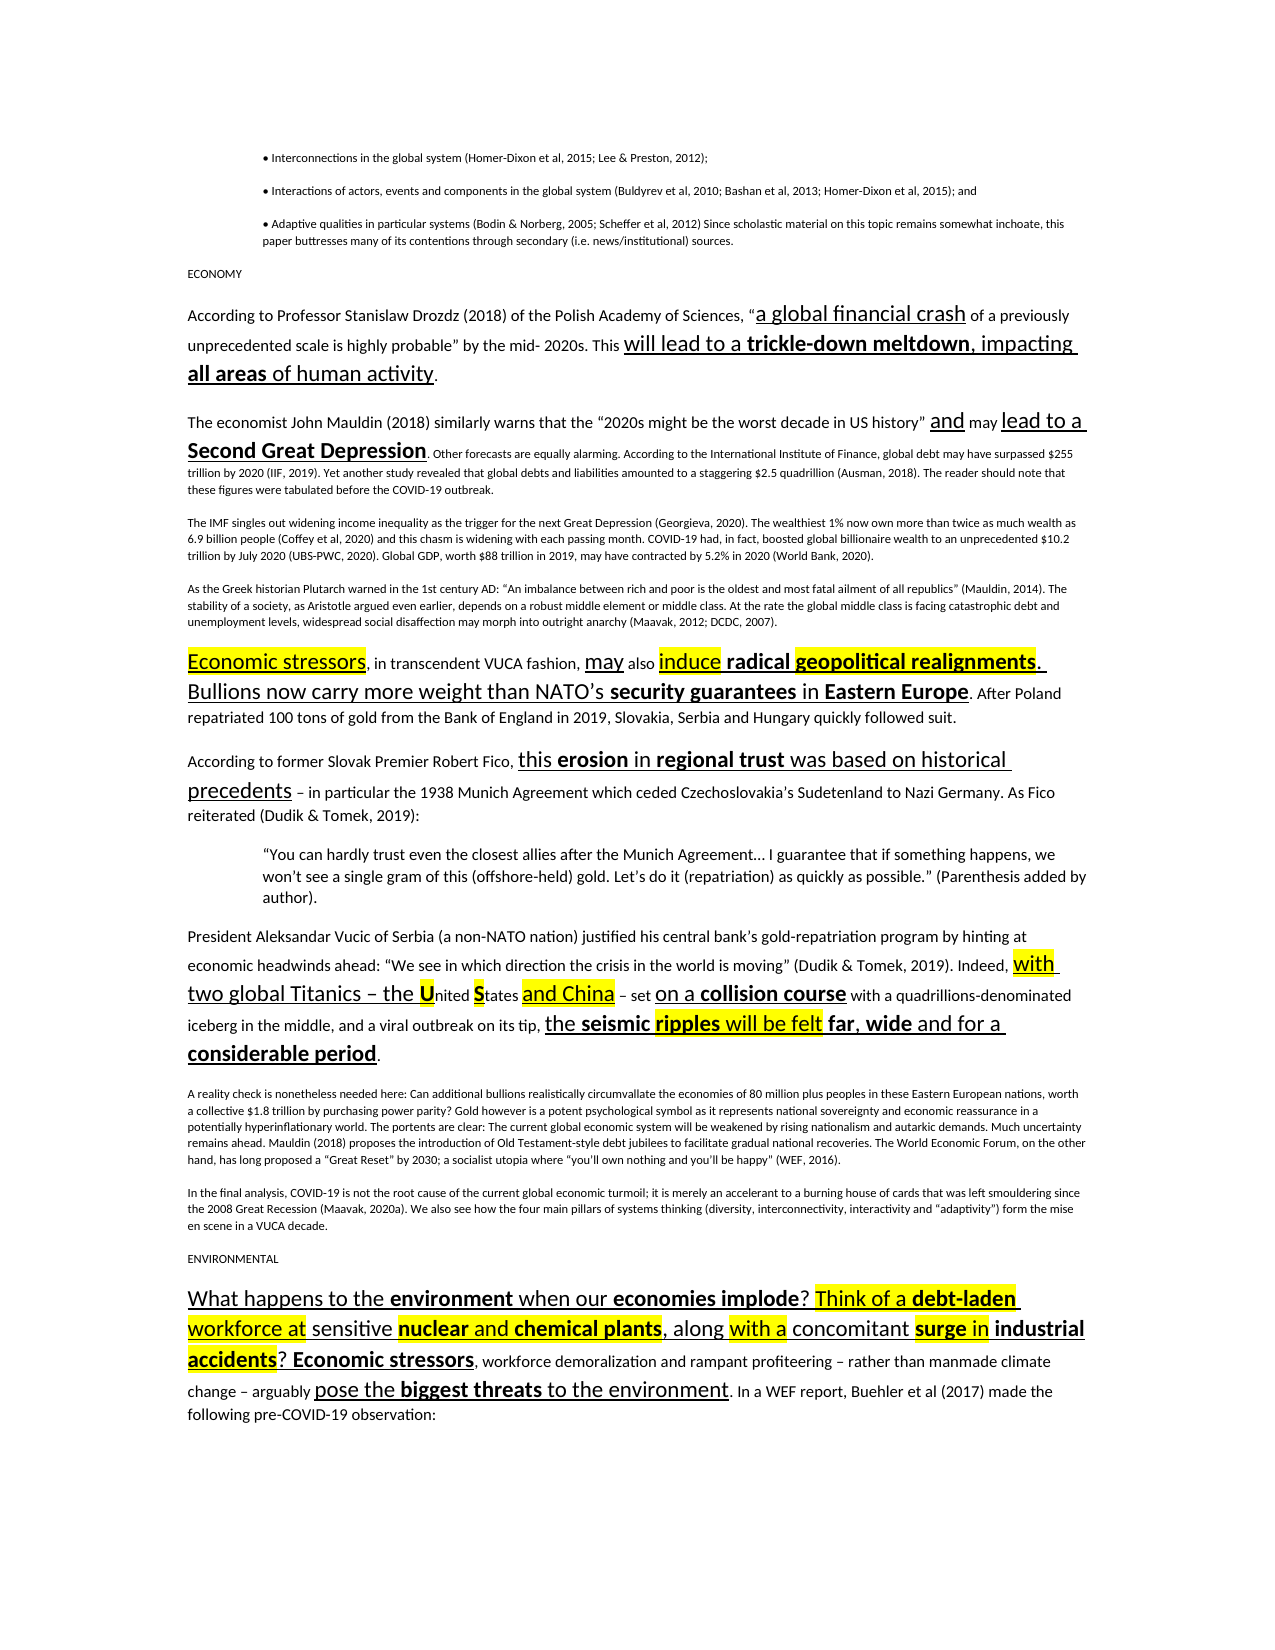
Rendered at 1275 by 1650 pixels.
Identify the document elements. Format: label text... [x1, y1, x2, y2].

text Economic stressors, in transcendent VUCA fashion, may also induce radical geopolitical realignments. Bullions now carry more weight than NATO’s security guarantees in Eastern Europe. After Poland repatriated 100 tons of gold from the Bank of England in 2019, Slovakia, Serbia and Hungary quickly followed suit. [187, 647, 1087, 727]
text • Interactions of actors, events and components in the global system (Buldyrev et al, 2010; Bashan et al, 2013; Homer-Dixon et al, 2015); and [262, 183, 1087, 198]
text • Interconnections in the global system (Homer-Dixon et al, 2015; Lee & Preston, 2012); [262, 150, 1087, 165]
text The economist John Mauldin (2018) similarly warns that the “2020s might be the worst decade in US history” and may lead to a Second Great Depression. Other forecasts are equally alarming. According to the International Institute of Finance, global debt may have surpassed $255 trillion by 2020 (IIF, 2019). Yet another study revealed that global debts and liabilities amounted to a staggering $2.5 quadrillion (Ausman, 2018). The reader should note that these figures were tabulated before the COVID-19 outbreak. [187, 406, 1087, 497]
text ENVIRONMENTAL [187, 1251, 1087, 1267]
text President Aleksandar Vucic of Serbia (a non-NATO nation) justified his central bank’s gold-repatriation program by hinting at economic headwinds ahead: “We see in which direction the crisis in the world is moving” (Dudik & Tomek, 2019). Indeed, with two global Titanics – the United States and China – set on a collision course with a quadrillions-denominated iceberg in the middle, and a viral outbreak on its tip, the seismic ripples will be felt far, wide and for a considerable period. [187, 926, 1087, 1067]
text As the Greek historian Plutarch warned in the 1st century AD: “An imbalance between rich and poor is the oldest and most fatal ailment of all republics” (Mauldin, 2014). The stability of a society, as Aristotle argued even earlier, depends on a robust middle element or middle class. At the rate the global middle class is facing catastrophic debt and unemployment levels, widespread social disaffection may morph into outright anarchy (Maavak, 2012; DCDC, 2007). [187, 581, 1087, 629]
text What happens to the environment when our economies implode? Think of a debt-laden workforce at sensitive nuclear and chemical plants, along with a concomitant surge in industrial accidents? Economic stressors, workforce demoralization and rampant profiteering – rather than manmade climate change – arguably pose the biggest threats to the environment. In a WEF report, Buehler et al (2017) made the following pre-COVID-19 observation: [187, 1284, 1087, 1425]
text ECONOMY [187, 266, 1087, 281]
text • Adaptive qualities in particular systems (Bodin & Norberg, 2005; Scheffer et al, 2012) Since scholastic material on this topic remains somewhat inchoate, this paper buttresses many of its contentions through secondary (i.e. news/institutional) sources. [262, 216, 1087, 248]
text A reality check is nonetheless needed here: Can additional bullions realistically circumvallate the economies of 80 million plus peoples in these Eastern European nations, worth a collective $1.8 trillion by purchasing power parity? Gold however is a potent psychological symbol as it represents national sovereignty and economic reassurance in a potentially hyperinflationary world. The portents are clear: The current global economic system will be weakened by rising nationalism and autarkic demands. Much uncertainty remains ahead. Mauldin (2018) proposes the introduction of Old Testament-style debt jubilees to facilitate gradual national recoveries. The World Economic Forum, on the other hand, has long proposed a “Great Reset” by 2030; a socialist utopia where “you’ll own nothing and you’ll be happy” (WEF, 2016). [187, 1086, 1087, 1167]
text The IMF singles out widening income inequality as the trigger for the next Great Depression (Georgieva, 2020). The wealthiest 1% now own more than twice as much wealth as 6.9 billion people (Coffey et al, 2020) and this chasm is widening with each passing month. COVID-19 had, in fact, boosted global billionaire wealth to an unprecedented $10.2 trillion by July 2020 (UBS-PWC, 2020). Global GDP, worth $88 trillion in 2019, may have contracted by 5.2% in 2020 (World Bank, 2020). [187, 515, 1087, 563]
text According to former Slovak Premier Robert Fico, this erosion in regional trust was based on historical precedents – in particular the 1938 Munich Agreement which ceded Czechoslovakia’s Sudetenland to Nazi Germany. As Fico reiterated (Dudik & Tomek, 2019): [187, 746, 1087, 826]
text In the final analysis, COVID-19 is not the root cause of the current global economic turmoil; it is merely an accelerant to a burning house of cards that was left smouldering since the 2008 Great Recession (Maavak, 2020a). We also see how the four main pillars of systems thinking (diversity, interconnectivity, interactivity and “adaptivity”) form the mise en scene in a VUCA decade. [187, 1185, 1087, 1233]
text “You can hardly trust even the closest allies after the Munich Agreement… I guarantee that if something happens, we won’t see a single gram of this (offshore-held) gold. Let’s do it (repatriation) as quickly as possible.” (Parenthesis added by author). [262, 844, 1087, 908]
text According to Professor Stanislaw Drozdz (2018) of the Polish Academy of Sciences, “a global financial crash of a previously unprecedented scale is highly probable” by the mid- 2020s. This will lead to a trickle-down meltdown, impacting all areas of human activity. [187, 299, 1087, 387]
